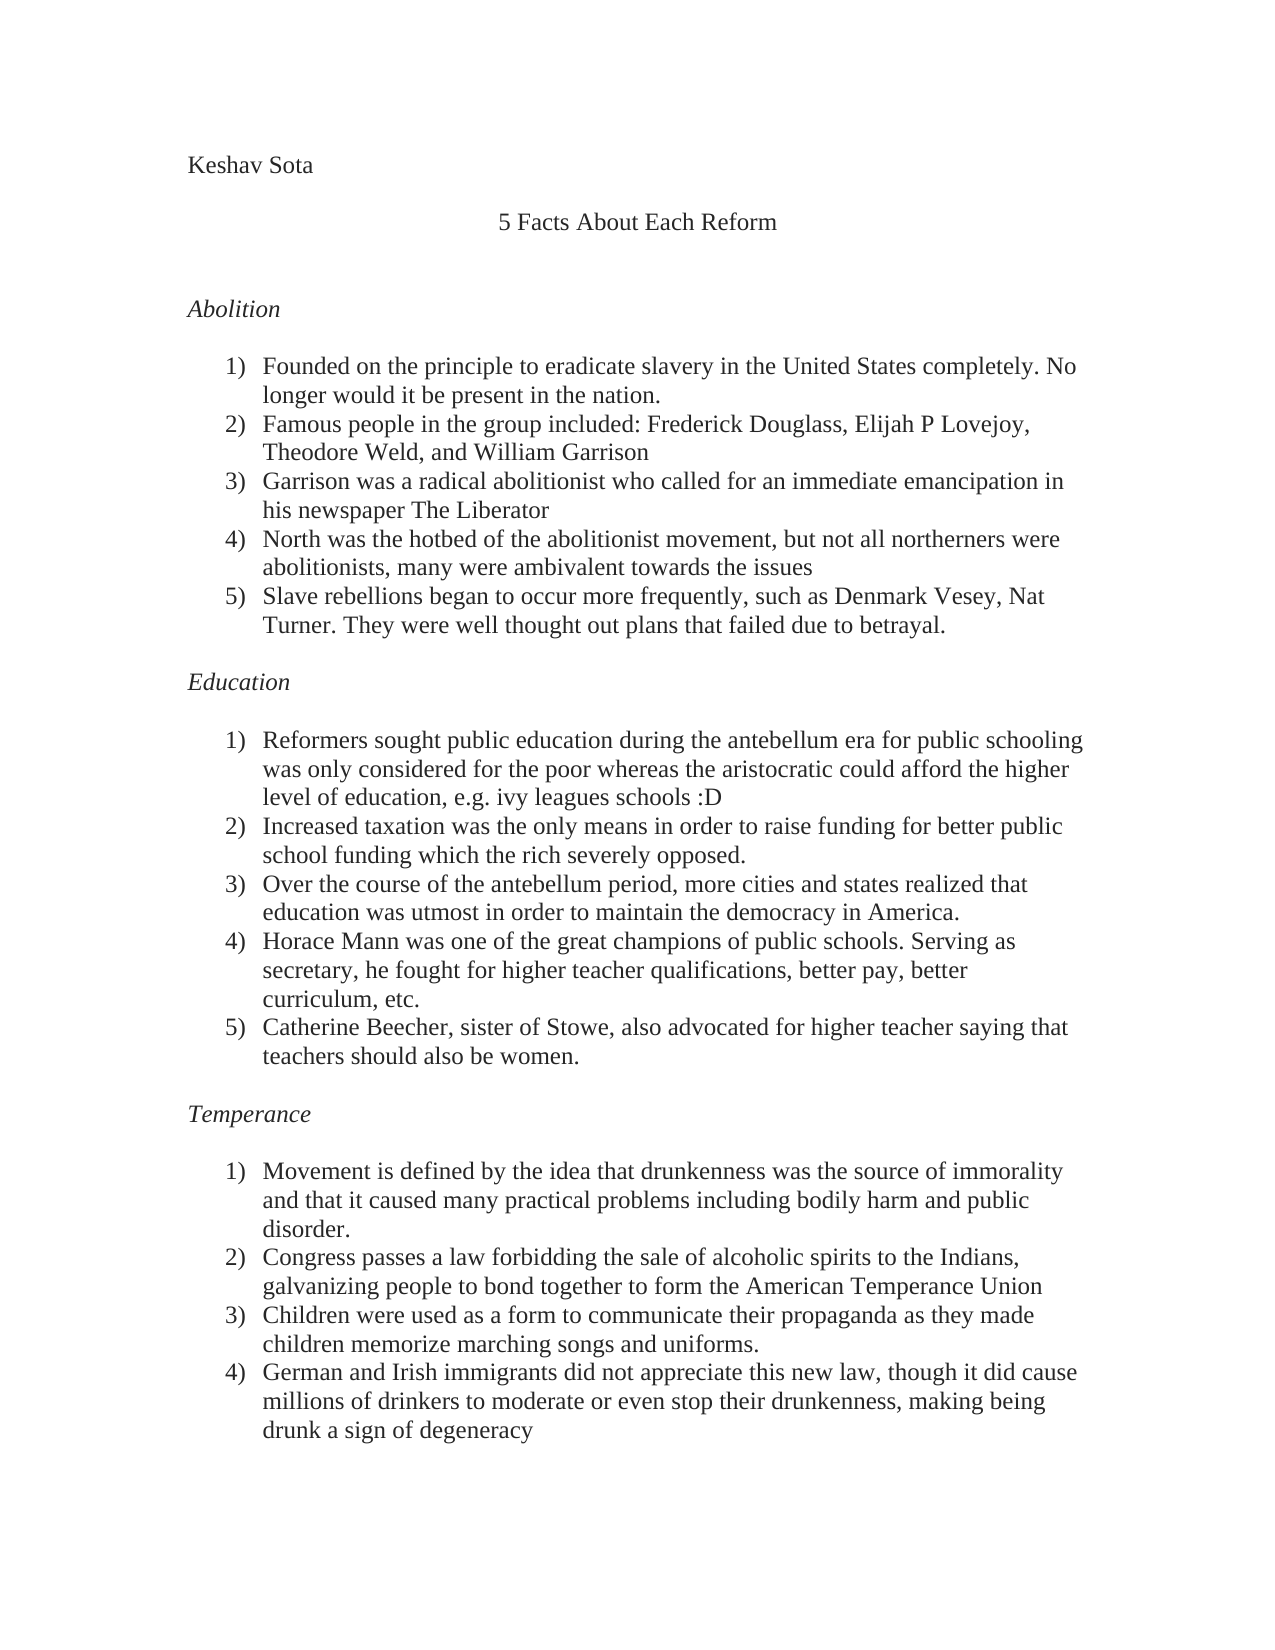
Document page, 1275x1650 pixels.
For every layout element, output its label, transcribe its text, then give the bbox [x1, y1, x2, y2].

list Slave rebellions began to occur more frequently, such as Denmark Vesey, Nat Turner. They were well thought out plans that failed due to betrayal. [225, 581, 1087, 639]
text Abolition [187, 294, 1087, 322]
text Keshav Sota [187, 150, 1087, 179]
list Founded on the principle to eradicate slavery in the United States completely. No longer would it be present in the nation. [225, 351, 1087, 409]
list Catherine Beecher, sister of Stowe, also advocated for higher teacher saying that teachers should also be women. [225, 1012, 1087, 1070]
list Children were used as a form to communicate their propaganda as they made children memorize marching songs and uniforms. [225, 1300, 1087, 1357]
list North was the hotbed of the abolitionist movement, but not all northerners were abolitionists, many were ambivalent towards the issues [225, 524, 1087, 581]
list German and Irish immigrants did not appreciate this new law, though it did cause millions of drinkers to moderate or even stop their drunkenness, making being drunk a sign of degeneracy [225, 1357, 1087, 1444]
list Reformers sought public education during the antebellum era for public schooling was only considered for the poor whereas the aristocratic could afford the higher level of education, e.g. ivy leagues schools :D [225, 725, 1087, 811]
list Congress passes a law forbidding the sale of alcoholic spirits to the Indians, galvanizing people to bond together to form the American Temperance Union [225, 1242, 1087, 1300]
list Horace Mann was one of the great champions of public schools. Serving as secretary, he fought for higher teacher qualifications, better pay, better curriculum, etc. [225, 926, 1087, 1012]
list Increased taxation was the only means in order to raise funding for better public school funding which the rich severely opposed. [225, 811, 1087, 869]
list Garrison was a radical abolitionist who called for an immediate emancipation in his newspaper The Liberator [225, 466, 1087, 524]
list Over the course of the antebellum period, more cities and states realized that education was utmost in order to maintain the democracy in America. [225, 869, 1087, 926]
text 5 Facts About Each Reform [187, 207, 1087, 236]
list Famous people in the group included: Frederick Douglass, Elijah P Lovejoy, Theodore Weld, and William Garrison [225, 409, 1087, 466]
text Education [187, 667, 1087, 696]
text Temperance [187, 1099, 1087, 1127]
list Movement is defined by the idea that drunkenness was the source of immorality and that it caused many practical problems including bodily harm and public disorder. [225, 1156, 1087, 1242]
